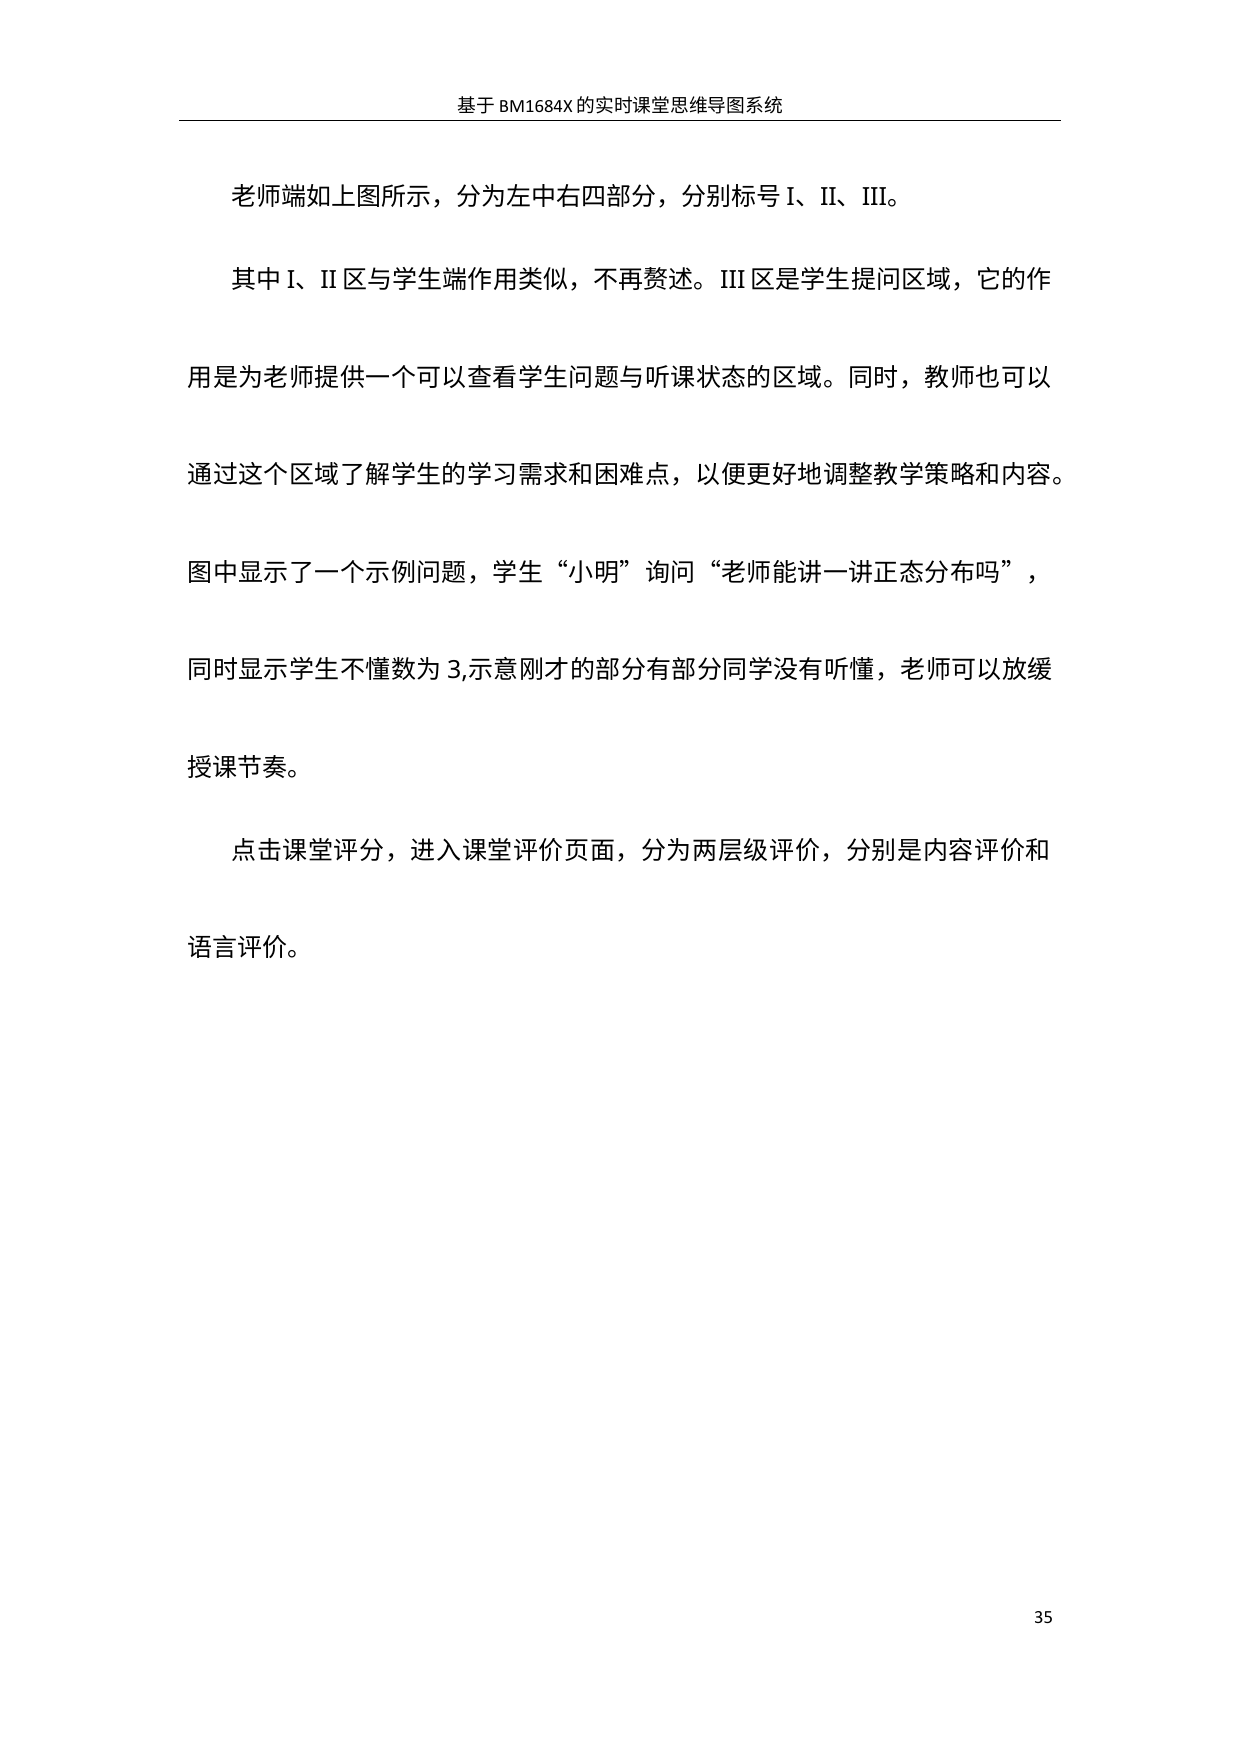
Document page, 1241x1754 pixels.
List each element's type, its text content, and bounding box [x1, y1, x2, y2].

text 其中I、II区与学生端作用类似，不再赘述。III区是学生提问区域，它的作用是为老师提供一个可以查看学生问题与听课状态的区域。同时，教师也可以通过这个区域了解学生的学习需求和困难点，以便更好地调整教学策略和内容。图中显示了一个示例问题，学生“小明”询问“老师能讲一讲正态分布吗”，同时显示学生不懂数为3,示意刚才的部分有部分同学没有听懂，老师可以放缓授课节奏。 [187, 245, 1053, 798]
text 老师端如上图所示，分为左中右四部分，分别标号I、II、III。 [187, 162, 1053, 227]
text 点击课堂评分，进入课堂评价页面，分为两层级评价，分别是内容评价和语言评价。 [187, 816, 1053, 978]
